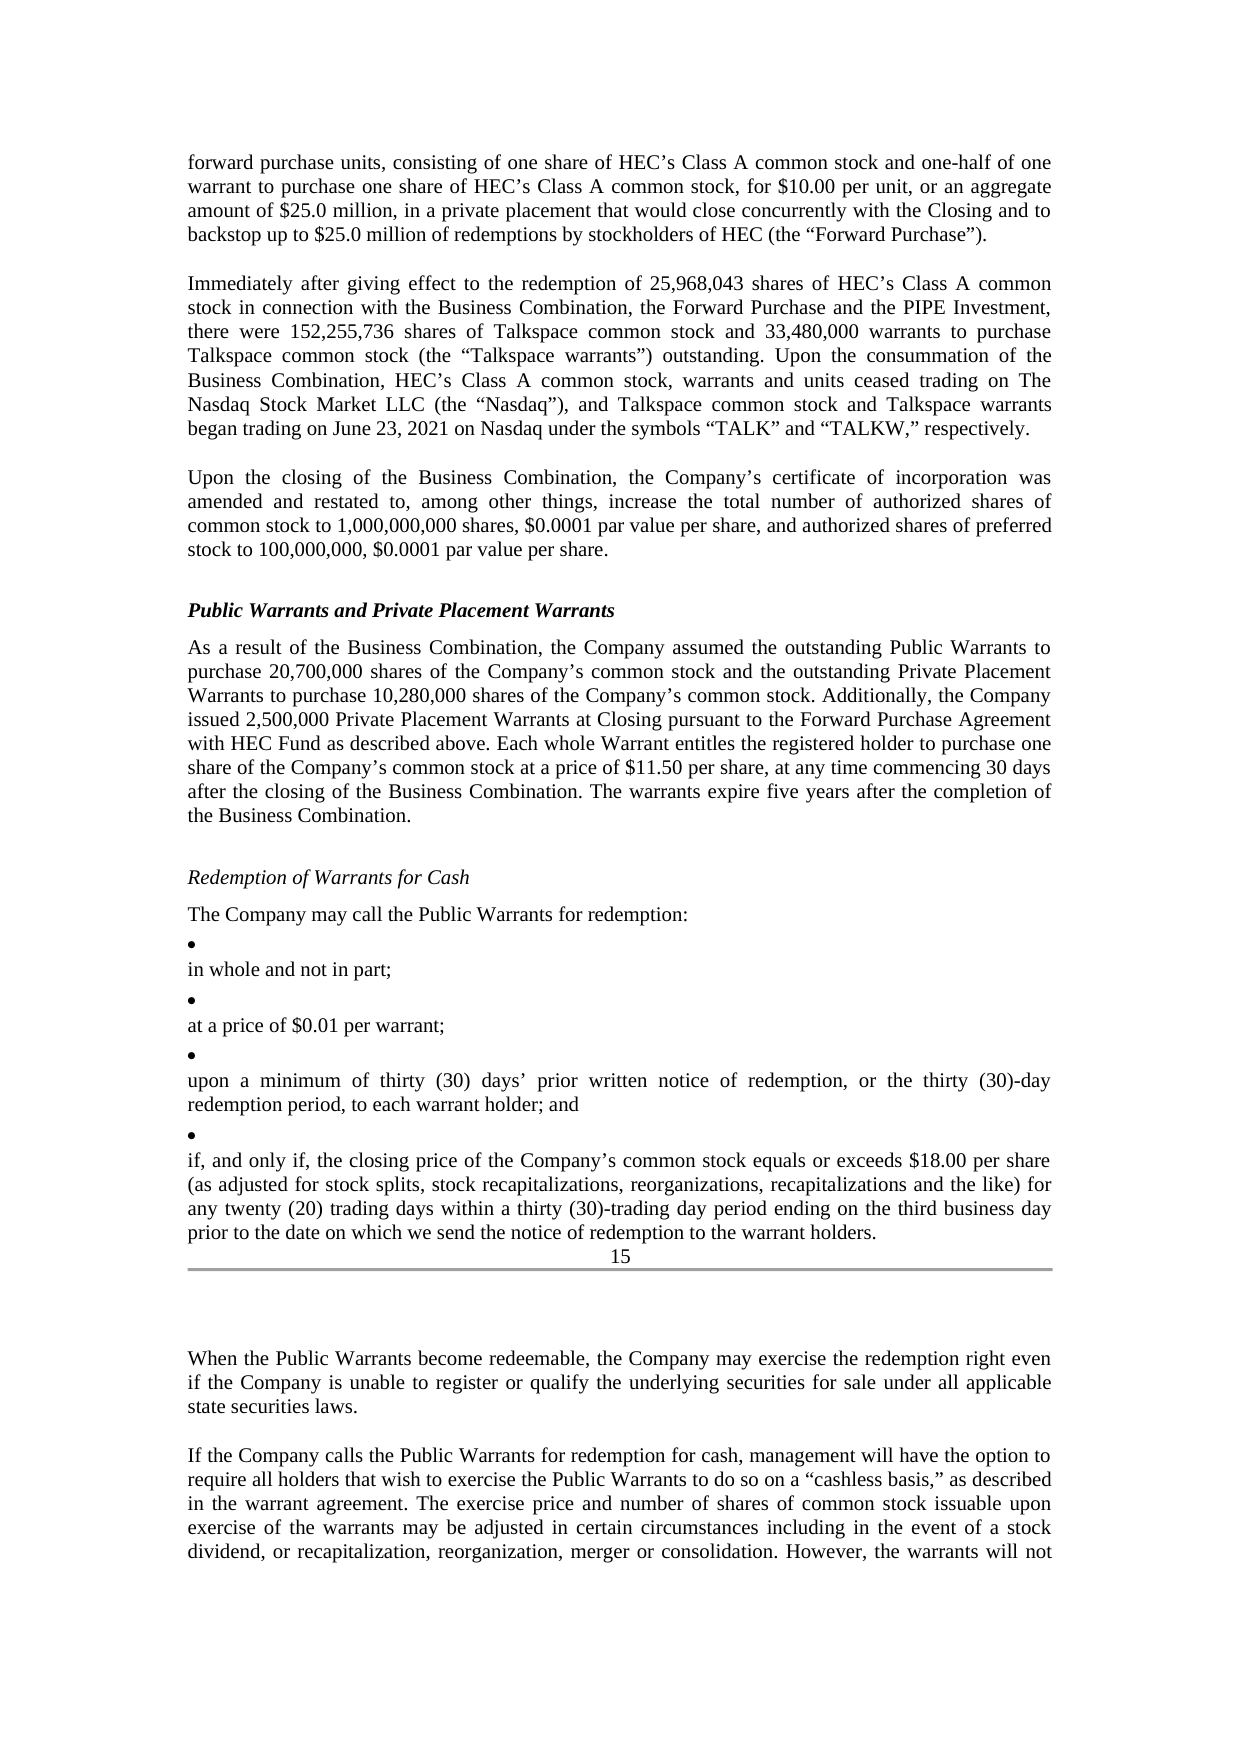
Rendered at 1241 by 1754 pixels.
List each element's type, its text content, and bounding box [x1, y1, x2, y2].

text As a result of the Business Combination, the Company assumed the outstanding Public Warrants to purchase 20,700,000 shares of the Company’s common stock and the outstanding Private Placement Warrants to purchase 10,280,000 shares of the Company’s common stock. Additionally, the Company issued 2,500,000 Private Placement Warrants at Closing pursuant to the Forward Purchase Agreement with HEC Fund as described above. Each whole Warrant entitles the registered holder to purchase one share of the Company’s common stock at a price of $11.50 per share, at any time commencing 30 days after the closing of the Business Combination. The warrants expire five years after the completion of the Business Combination. [187, 635, 1053, 827]
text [187, 150, 1053, 246]
text if, and only if, the closing price of the Company’s common stock equals or exceeds $18.00 per share (as adjusted for stock splits, stock recapitalizations, reorganizations, recapitalizations and the like) for any twenty (20) trading days within a thirty (30)-trading day period ending on the third business day prior to the date on which we send the notice of redemption to the warrant holders. [187, 1148, 1053, 1244]
text upon a minimum of thirty (30) days’ prior written notice of redemption, or the thirty (30)-day redemption period, to each warrant holder; and [187, 1068, 1053, 1116]
text Redemption of Warrants for Cash [187, 865, 1053, 889]
text in whole and not in part; [187, 957, 1053, 981]
text Immediately after giving effect to the redemption of 25,968,043 shares of HEC’s Class A common stock in connection with the Business Combination, the Forward Purchase and the PIPE Investment, there were 152,255,736 shares of Talkspace common stock and 33,480,000 warrants to purchase Talkspace common stock (the “Talkspace warrants”) outstanding. Upon the consummation of the Business Combination, HEC’s Class A common stock, warrants and units ceased trading on The Nasdaq Stock Market LLC (the “Nasdaq”), and Talkspace common stock and Talkspace warrants began trading on June 23, 2021 on Nasdaq under the symbols “TALK” and “TALKW,” respectively. [187, 271, 1053, 440]
text 15 [187, 1244, 1053, 1268]
text Public Warrants and Private Placement Warrants [187, 598, 1053, 622]
text When the Public Warrants become redeemable, the Company may exercise the redemption right even if the Company is unable to register or qualify the underlying securities for sale under all applicable state securities laws. [187, 1346, 1053, 1418]
text The Company may call the Public Warrants for redemption: [187, 902, 1053, 926]
text Upon the closing of the Business Combination, the Company’s certificate of incorporation was amended and restated to, among other things, increase the total number of authorized shares of common stock to 1,000,000,000 shares, $0.0001 par value per share, and authorized shares of preferred stock to 100,000,000, $0.0001 par value per share. [187, 465, 1053, 561]
text at a price of $0.01 per warrant; [187, 1013, 1053, 1037]
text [187, 1443, 1053, 1563]
